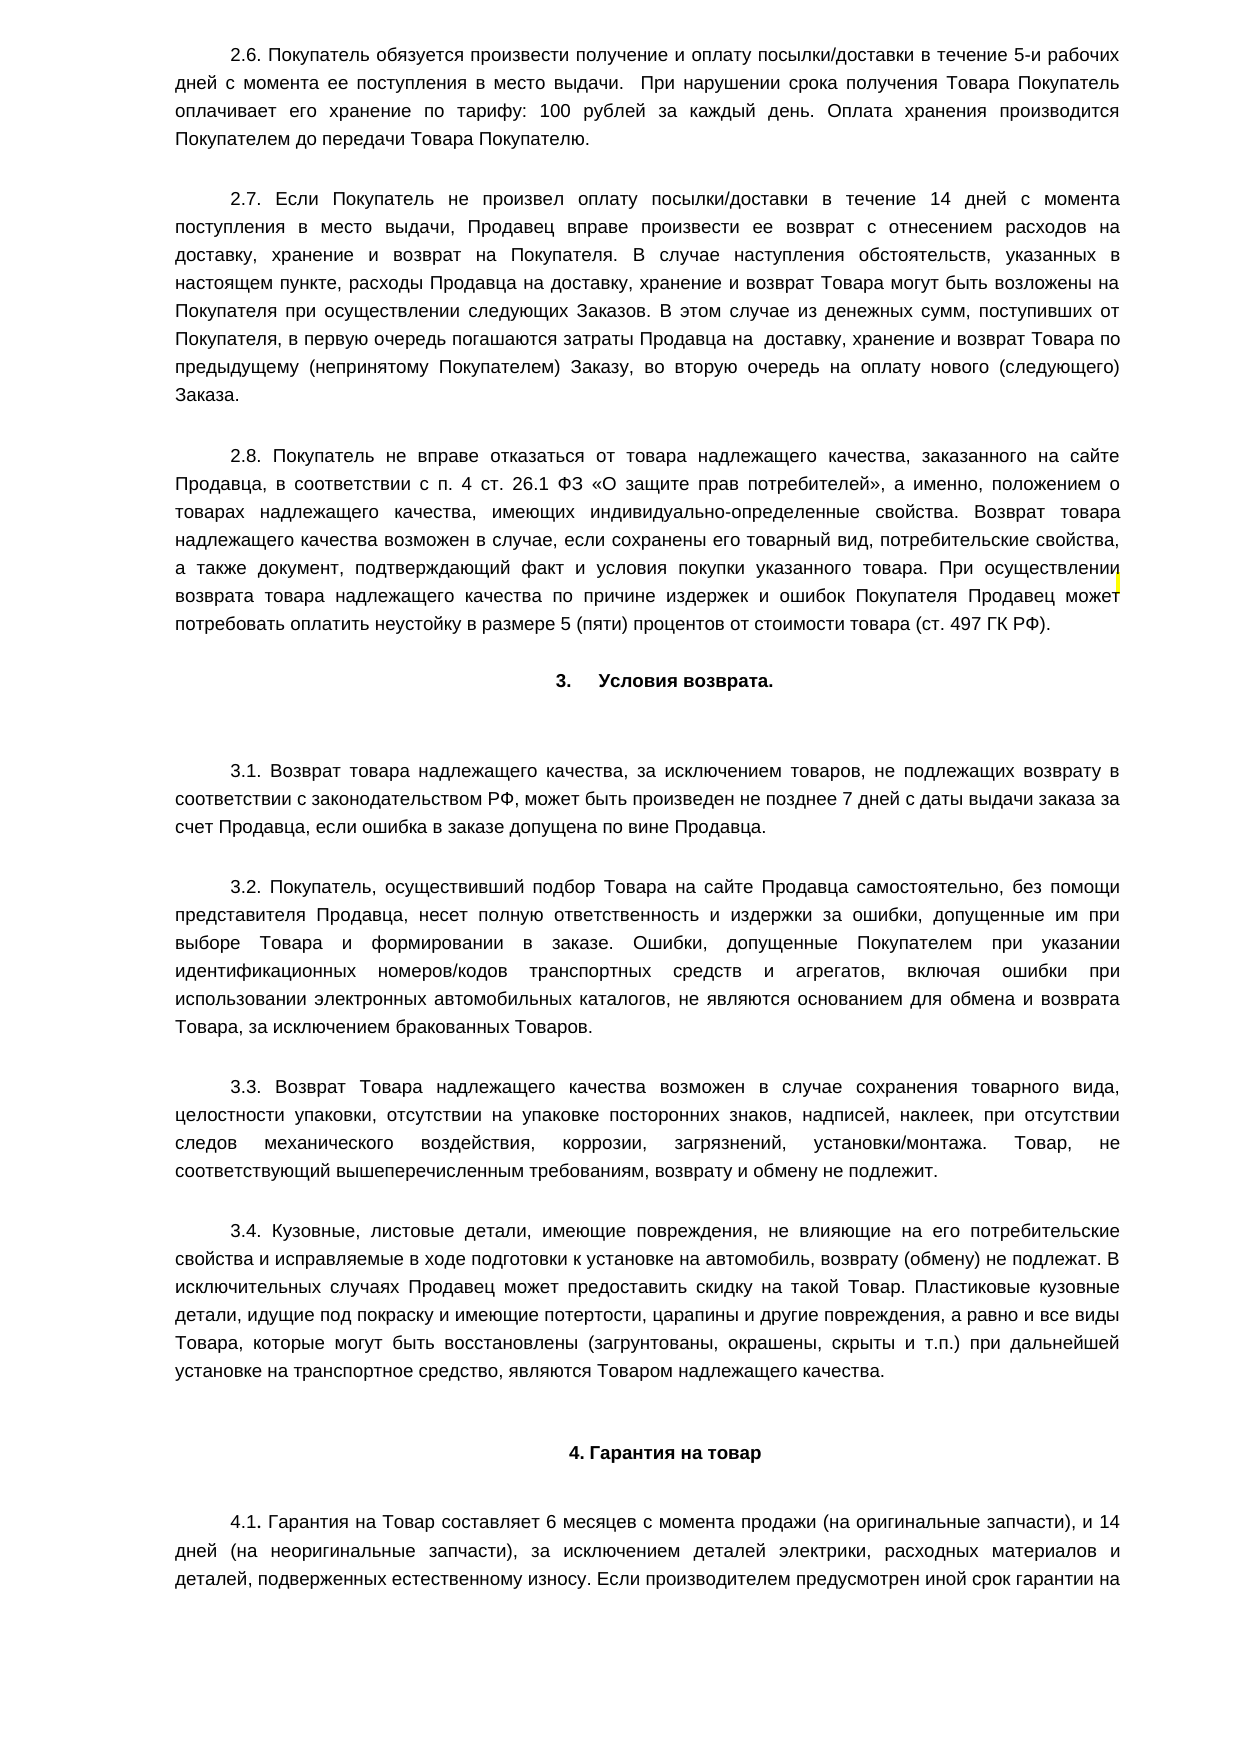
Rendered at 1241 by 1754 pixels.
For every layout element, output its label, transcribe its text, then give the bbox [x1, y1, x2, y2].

text 3.1. Возврат товара надлежащего качества, за исключением товаров, не подлежащих возврату в соответствии с законодательством РФ, может быть произведен не позднее 7 дней с даты выдачи заказа за счет Продавца, если ошибка в заказе допущена по вине Продавца. [175, 759, 1121, 837]
text 2.7. Если Покупатель не произвел оплату посылки/доставки в течение 14 дней с момента поступления в место выдачи, Продавец вправе произвести ее возврат с отнесением расходов на доставку, хранение и возврат на Покупателя. В случае наступления обстоятельств, указанных в настоящем пункте, расходы Продавца на доставку, хранение и возврат Товара могут быть возложены на Покупателя при осуществлении следующих Заказов. В этом случае из денежных сумм, поступивших от Покупателя, в первую очередь погашаются затраты Продавца на доставку, хранение и возврат Товара по предыдущему (непринятому Покупателем) Заказу, во вторую очередь на оплату нового (следующего) Заказа. [175, 188, 1121, 406]
text 3.4. Кузовные, листовые детали, имеющие повреждения, не влияющие на его потребительские свойства и исправляемые в ходе подготовки к установке на автомобиль, возврату (обмену) не подлежат. В исключительных случаях Продавец может предоставить скидку на такой Товар. Пластиковые кузовные детали, идущие под покраску и имеющие потертости, царапины и другие повреждения, а равно и все виды Товара, которые могут быть восстановлены (загрунтованы, окрашены, скрыты и т.п.) при дальнейшей установке на транспортное средство, являются Товаром надлежащего качества. [175, 1220, 1121, 1381]
subtitle Условия возврата. [207, 670, 1121, 692]
text 3.3. Возврат Товара надлежащего качества возможен в случае сохранения товарного вида, целостности упаковки, отсутствии на упаковке посторонних знаков, надписей, наклеек, при отсутствии следов механического воздействия, коррозии, загрязнений, установки/монтажа. Товар, не соответствующий вышеперечисленным требованиям, возврату и обмену не подлежит. [175, 1076, 1121, 1181]
text 2.6. Покупатель обязуется произвести получение и оплату посылки/доставки в течение 5-и рабочих дней с момента ее поступления в место выдачи. При нарушении срока получения Товара Покупатель оплачивает его хранение по тарифу: 100 рублей за каждый день. Оплата хранения производится Покупателем до передачи Товара Покупателю. [175, 44, 1121, 149]
text 2.8. Покупатель не вправе отказаться от товара надлежащего качества, заказанного на сайте Продавца, в соответствии с п. 4 ст. 26.1 ФЗ «О защите прав потребителей», а именно, положением о товарах надлежащего качества, имеющих индивидуально-определенные свойства. Возврат товара надлежащего качества возможен в случае, если сохранены его товарный вид, потребительские свойства, а также документ, подтверждающий факт и условия покупки указанного товара. При осуществлении возврата товара надлежащего качества по причине издержек и ошибок Покупателя Продавец может потребовать оплатить неустойку в размере 5 (пяти) процентов от стоимости товара (ст. 497 ГК РФ). [175, 444, 1121, 634]
text 3.2. Покупатель, осуществивший подбор Товара на сайте Продавца самостоятельно, без помощи представителя Продавца, несет полную ответственность и издержки за ошибки, допущенные им при выборе Товара и формировании в заказе. Ошибки, допущенные Покупателем при указании идентификационных номеров/кодов транспортных средств и агрегатов, включая ошибки при использовании электронных автомобильных каталогов, не являются основанием для обмена и возврата Товара, за исключением бракованных Товаров. [175, 875, 1121, 1037]
subtitle Гарантия на товар [209, 1442, 1121, 1463]
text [175, 1507, 1121, 1590]
